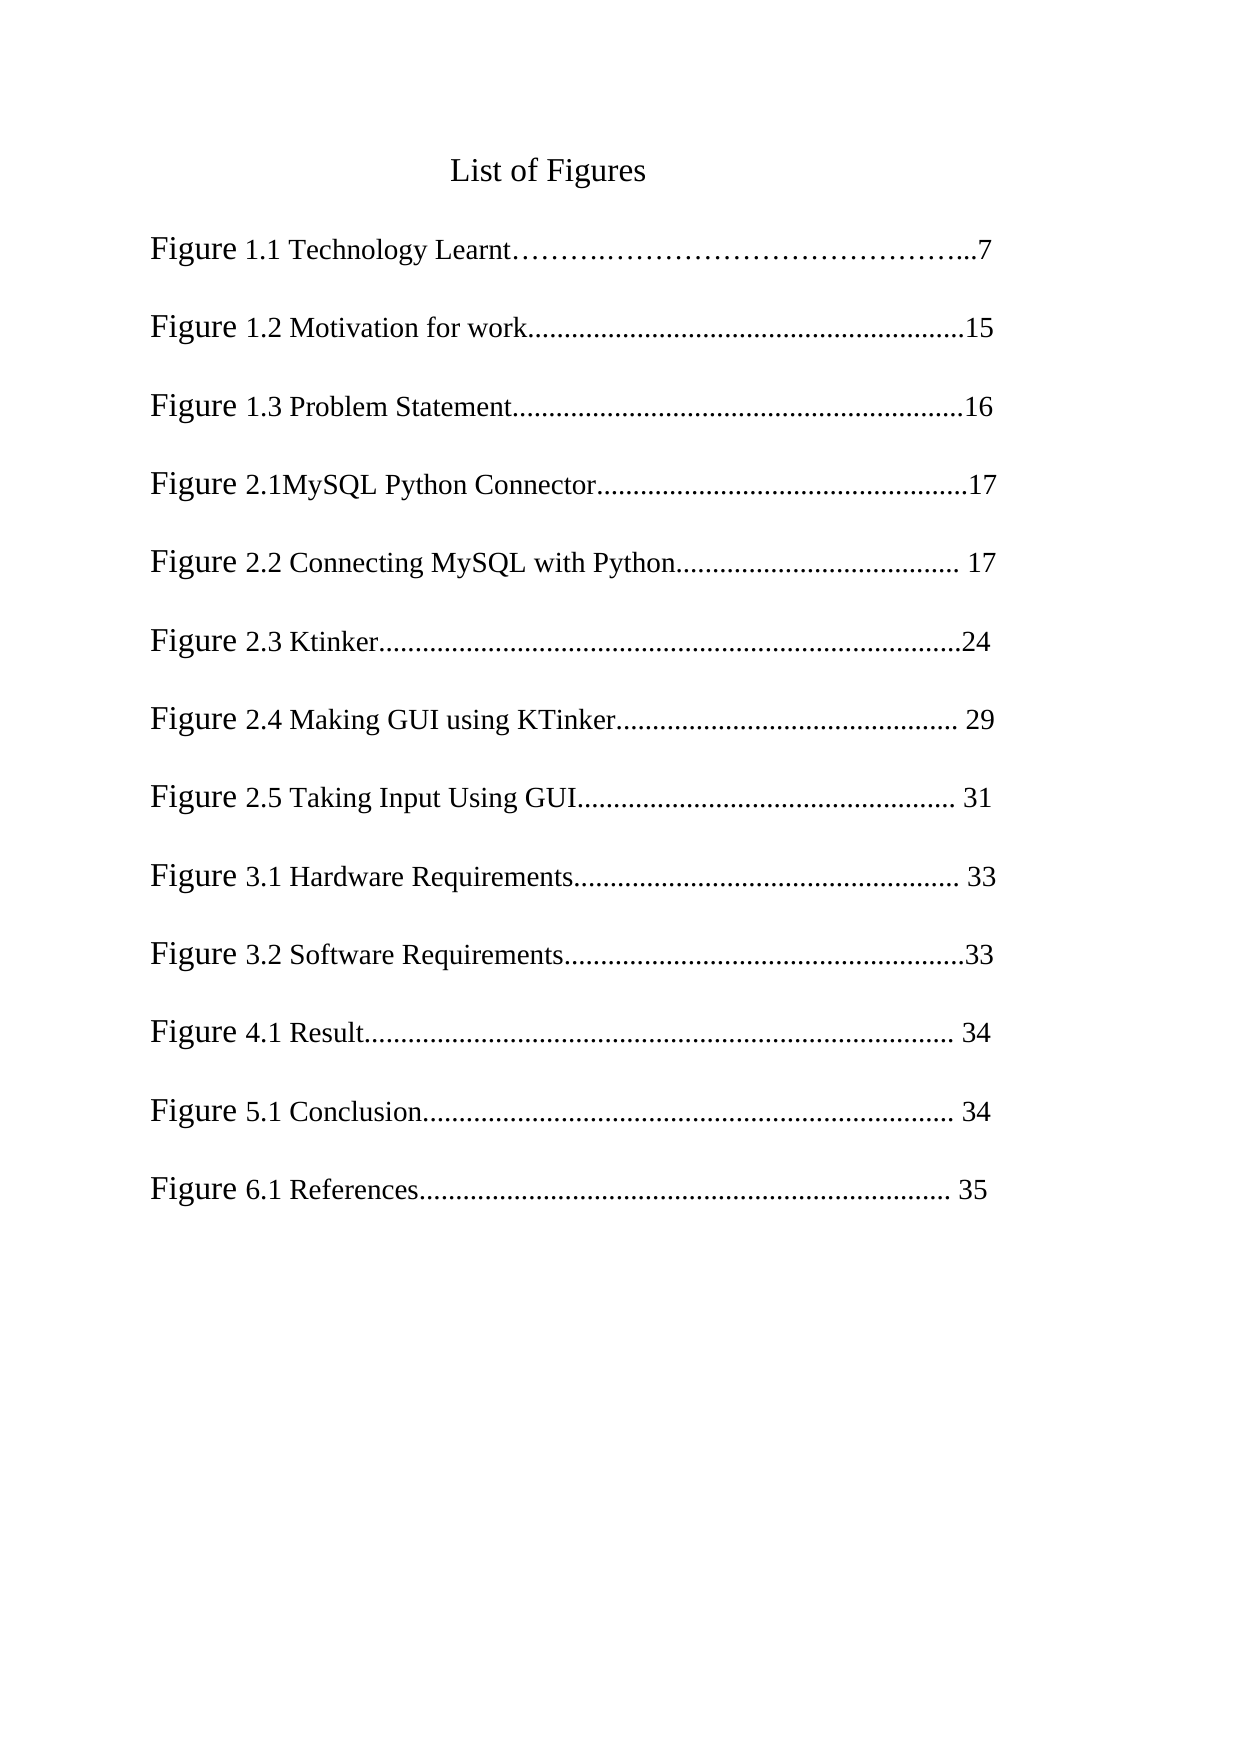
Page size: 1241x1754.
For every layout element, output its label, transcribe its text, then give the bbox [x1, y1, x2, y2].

text Figure 5.1 Conclusion......................................................................... 34 [150, 1090, 1090, 1128]
text Figure 6.1 References......................................................................... 35 [150, 1168, 1090, 1207]
text Figure 2.3 Ktinker................................................................................24 [150, 620, 1090, 658]
text Figure 4.1 Result................................................................................. 34 [150, 1012, 1090, 1050]
text Figure 3.2 Software Requirements.......................................................33 [150, 933, 1090, 972]
text List of Figures [375, 150, 1090, 188]
text Figure 1.3 Problem Statement..............................................................16 [150, 385, 1090, 423]
text Figure 2.4 Making GUI using KTinker............................................... 29 [150, 698, 1090, 737]
text Figure 2.1MySQL Python Connector...................................................17 [150, 463, 1090, 502]
text Figure 2.2 Connecting MySQL with Python....................................... 17 [150, 542, 1090, 580]
text Figure 1.1 Technology Learnt……….………………………………...7 [150, 228, 1090, 267]
text Figure 3.1 Hardware Requirements..................................................... 33 [150, 855, 1090, 893]
text Figure 1.2 Motivation for work............................................................15 [150, 307, 1090, 345]
text Figure 2.5 Taking Input Using GUI.................................................... 31 [150, 777, 1090, 815]
